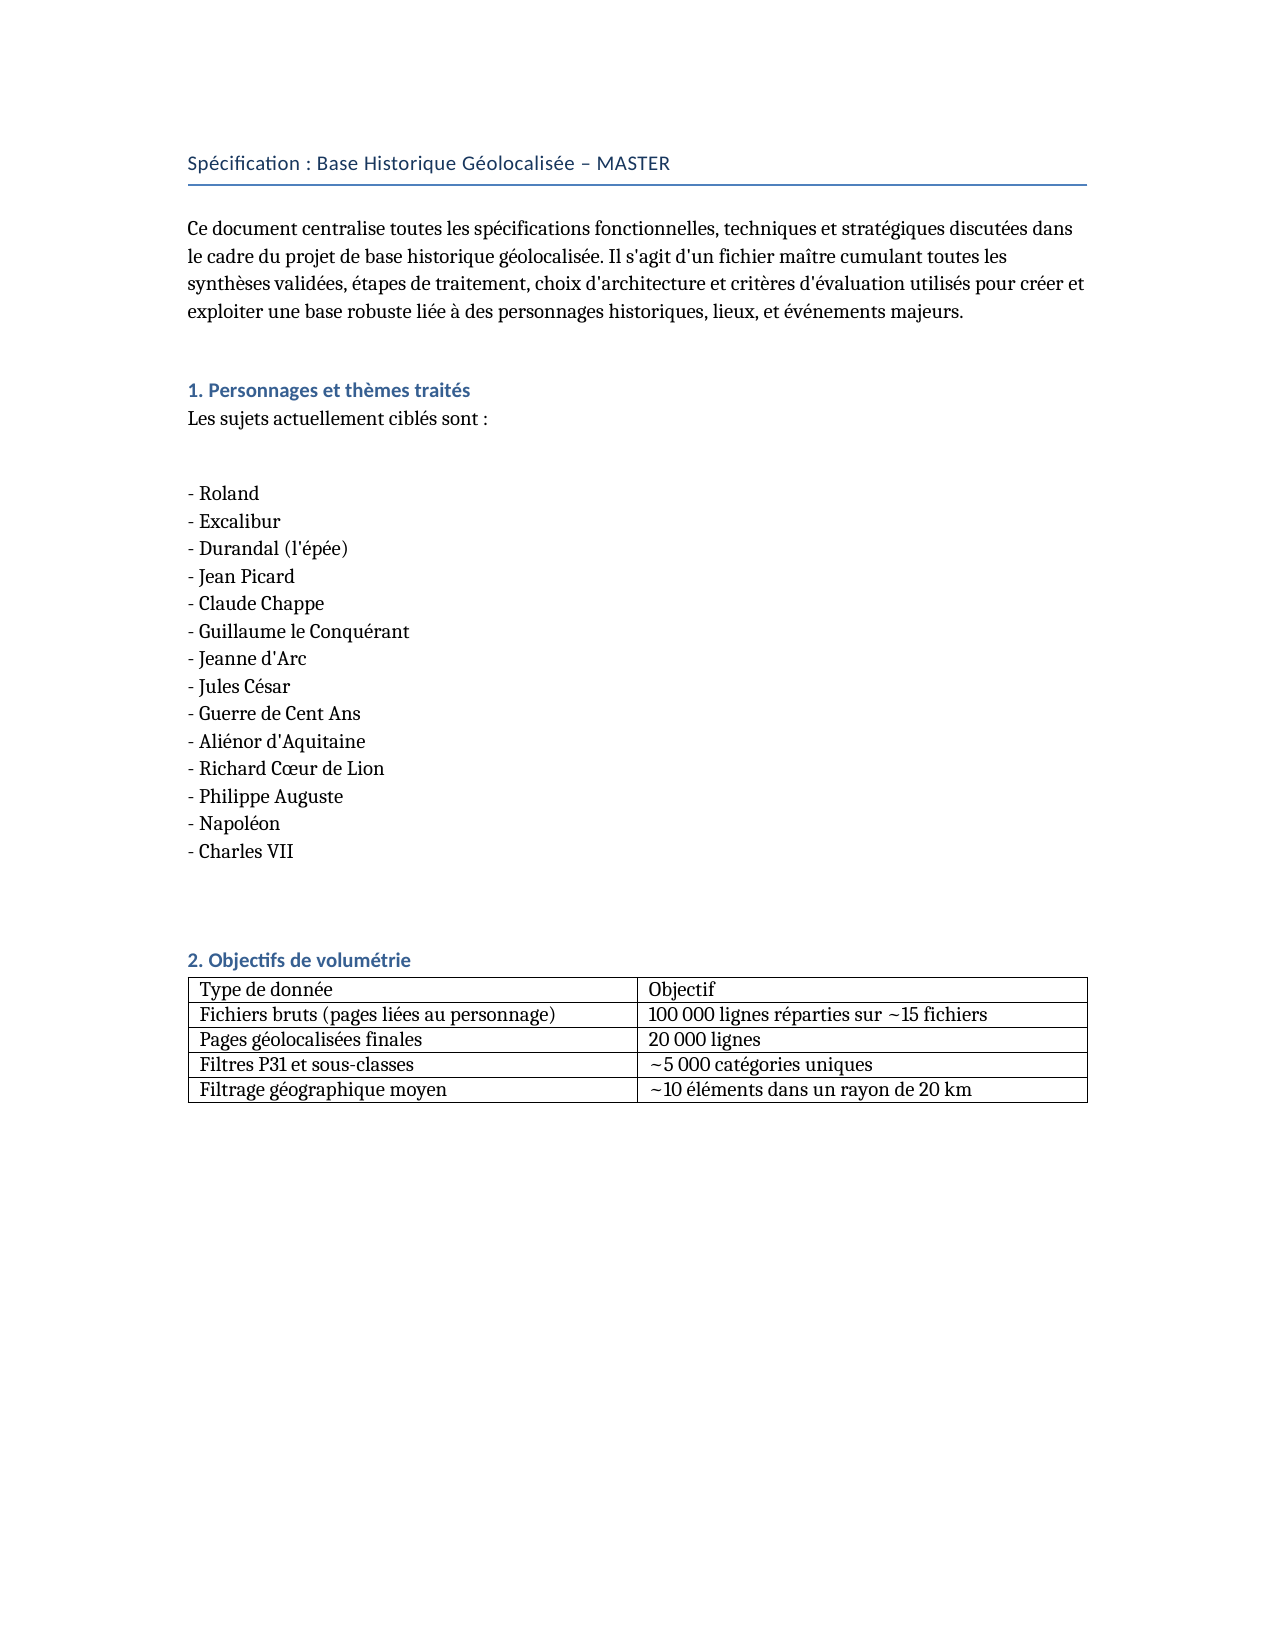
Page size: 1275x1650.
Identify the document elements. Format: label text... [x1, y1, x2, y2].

text Ce document centralise toutes les spécifications fonctionnelles, techniques et stratégiques discutées dans le cadre du projet de base historique géolocalisée. Il s'agit d'un fichier maître cumulant toutes les synthèses validées, étapes de traitement, choix d'architecture et critères d'évaluation utilisés pour créer et exploiter une base robuste liée à des personnages historiques, lieux, et événements majeurs. [187, 217, 1087, 323]
text - Roland - Excalibur - Durandal (l'épée) - Jean Picard - Claude Chappe - Guillaume le Conquérant - Jeanne d'Arc - Jules César - Guerre de Cent Ans - Aliénor d'Aquitaine - Richard Cœur de Lion - Philippe Auguste - Napoléon - Charles VII [187, 454, 1087, 894]
subtitle 2. Objectifs de volumétrie [187, 948, 1087, 973]
subtitle 1. Personnages et thèmes traités [187, 377, 1087, 402]
table_header Objectif [638, 978, 1087, 1002]
table_cell ~5 000 catégories uniques [638, 1053, 1087, 1077]
table_cell Filtres P31 et sous-classes [189, 1053, 637, 1077]
table_cell Pages géolocalisées finales [189, 1028, 637, 1052]
table_header Type de donnée [189, 978, 637, 1002]
table_cell 20 000 lignes [638, 1028, 1087, 1052]
table_cell 100 000 lignes réparties sur ~15 fichiers [638, 1003, 1087, 1027]
table_cell ~10 éléments dans un rayon de 20 km [638, 1078, 1087, 1102]
table_cell Filtrage géographique moyen [189, 1078, 637, 1102]
title Spécification : Base Historique Géolocalisée – MASTER [187, 150, 1087, 186]
table_cell Fichiers bruts (pages liées au personnage) [189, 1003, 637, 1027]
text Les sujets actuellement ciblés sont : [187, 406, 1087, 430]
